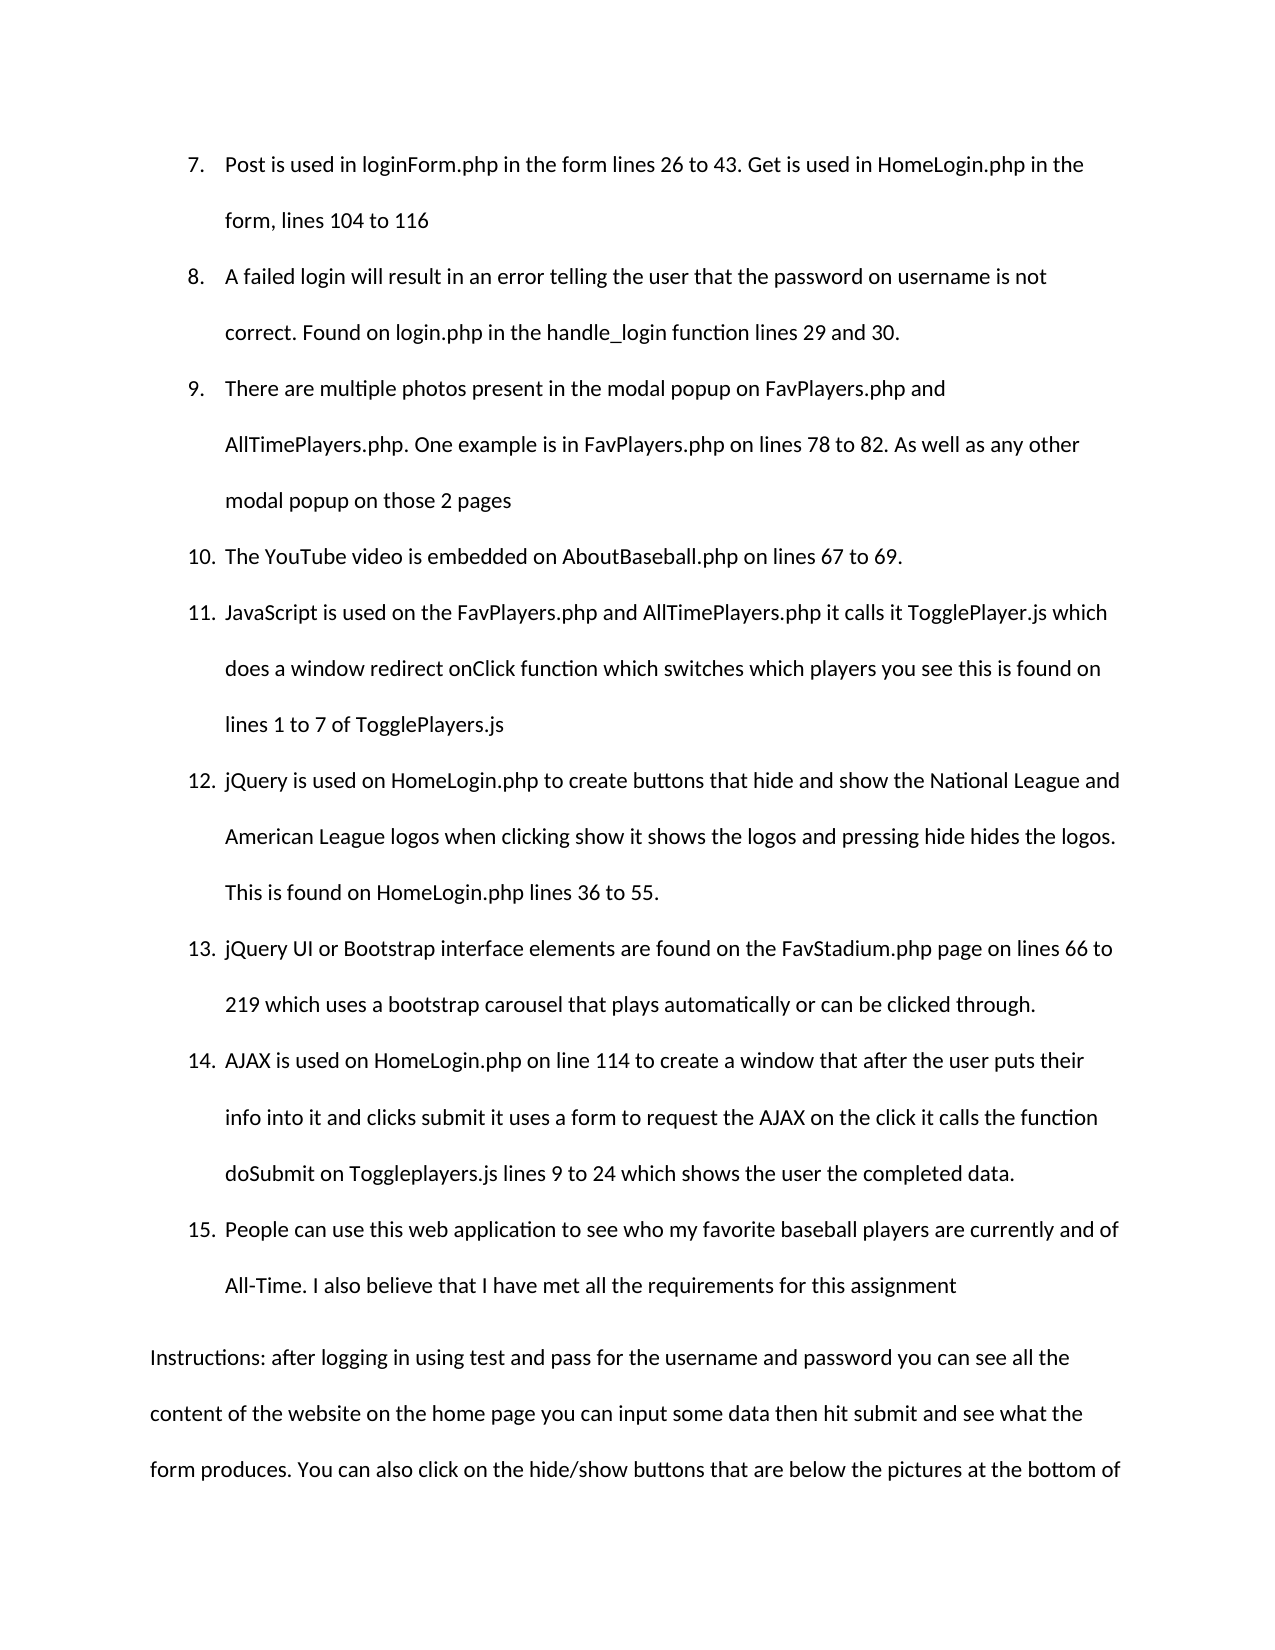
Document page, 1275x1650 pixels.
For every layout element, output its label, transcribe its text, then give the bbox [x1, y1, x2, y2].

list AJAX is used on HomeLogin.php on line 114 to create a window that after the user puts their info into it and clicks submit it uses a form to request the AJAX on the click it calls the function doSubmit on Toggleplayers.js lines 9 to 24 which shows the user the completed data. [187, 1047, 1125, 1187]
list JavaScript is used on the FavPlayers.php and AllTimePlayers.php it calls it TogglePlayer.js which does a window redirect onClick function which switches which players you see this is found on lines 1 to 7 of TogglePlayers.js [187, 598, 1125, 738]
list A failed login will result in an error telling the user that the password on username is not correct. Found on login.php in the handle_login function lines 29 and 30. [187, 262, 1125, 346]
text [150, 1343, 1125, 1484]
list jQuery is used on HomeLogin.php to create buttons that hide and show the National League and American League logos when clicking show it shows the logos and pressing hide hides the logos. This is found on HomeLogin.php lines 36 to 55. [187, 766, 1125, 907]
list jQuery UI or Bootstrap interface elements are found on the FavStadium.php page on lines 66 to 219 which uses a bootstrap carousel that plays automatically or can be clicked through. [187, 934, 1125, 1019]
list Post is used in loginForm.php in the form lines 26 to 43. Get is used in HomeLogin.php in the form, lines 104 to 116 [187, 150, 1125, 234]
list People can use this web application to see who my favorite baseball players are currently and of All-Time. I also believe that I have met all the requirements for this assignment [187, 1215, 1125, 1299]
list The YouTube video is embedded on AboutBaseball.php on lines 67 to 69. [187, 542, 1125, 570]
list There are multiple photos present in the modal popup on FavPlayers.php and AllTimePlayers.php. One example is in FavPlayers.php on lines 78 to 82. As well as any other modal popup on those 2 pages [187, 374, 1125, 514]
